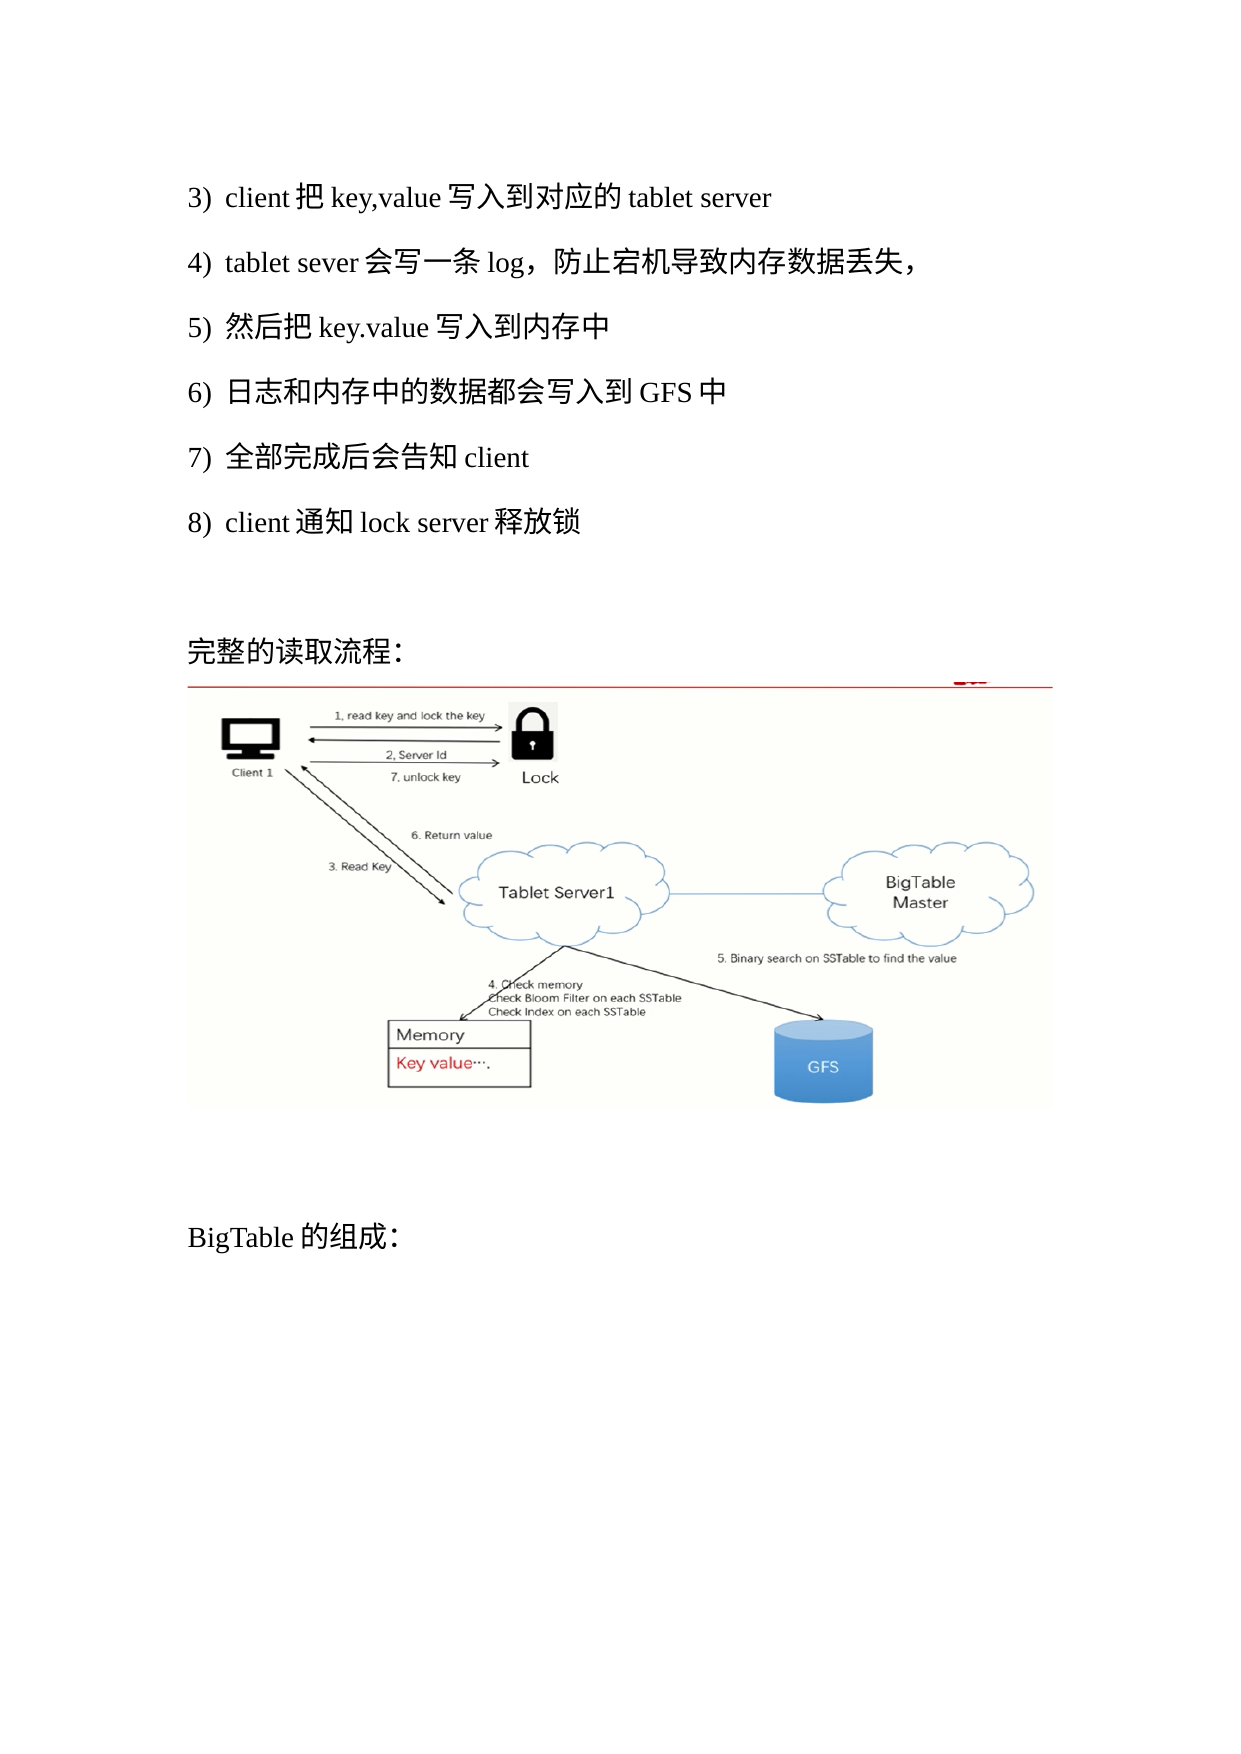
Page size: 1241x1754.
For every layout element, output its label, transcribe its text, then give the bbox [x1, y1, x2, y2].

list 日志和内存中的数据都会写入到GFS中 [187, 357, 1053, 422]
list client把key,value写入到对应的tablet server [187, 162, 1053, 227]
list client通知lock server释放锁 [187, 487, 1053, 552]
picture [187, 682, 1053, 1109]
text BigTable的组成： [187, 1202, 1053, 1267]
list tablet sever会写一条log，防止宕机导致内存数据丢失， [187, 227, 1053, 292]
text 完整的读取流程： [187, 617, 1053, 682]
list 全部完成后会告知client [187, 422, 1053, 487]
list 然后把key.value写入到内存中 [187, 292, 1053, 357]
